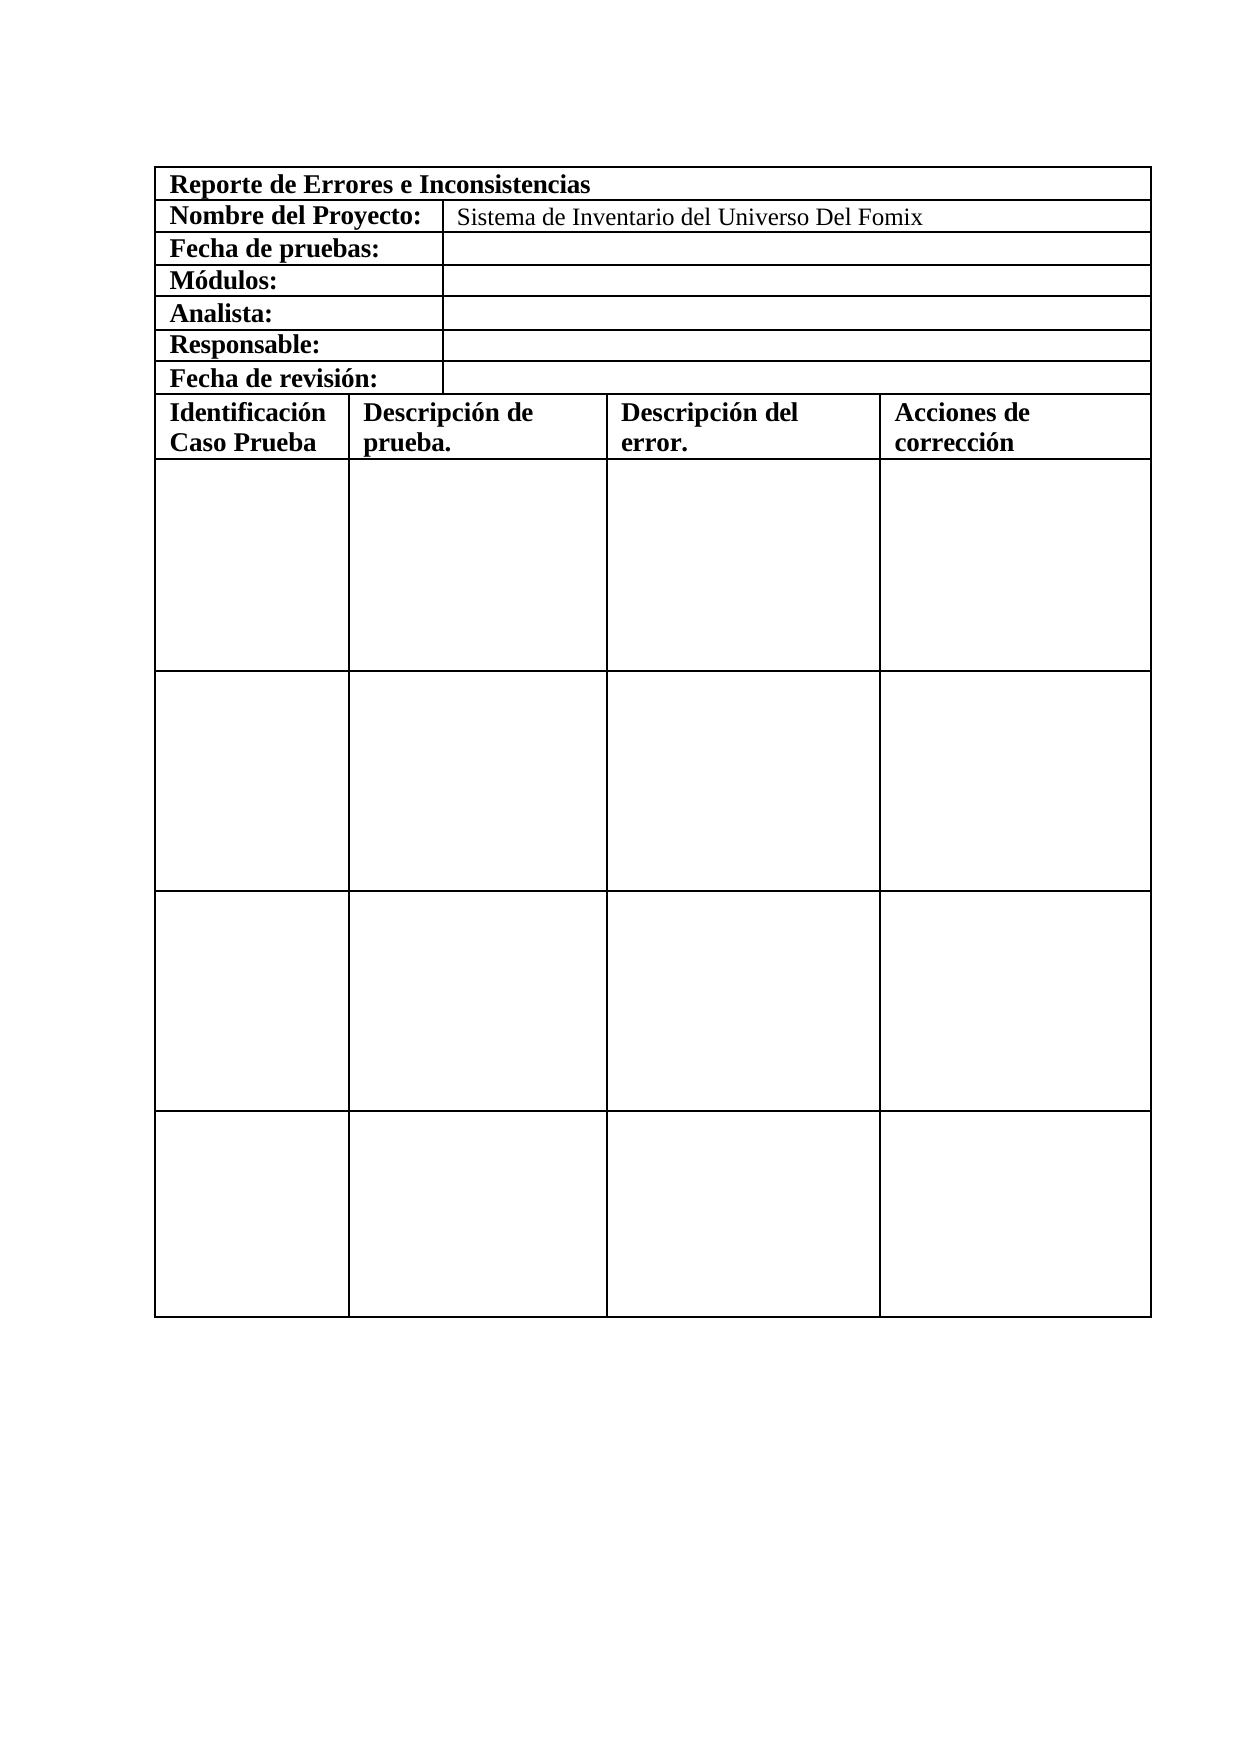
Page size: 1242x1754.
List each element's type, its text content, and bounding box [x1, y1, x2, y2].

table_cell [444, 266, 1150, 295]
table_cell [350, 672, 606, 890]
table_cell [881, 672, 1150, 890]
table_cell [608, 1112, 879, 1316]
table_cell [881, 1112, 1150, 1316]
table_cell [881, 460, 1150, 669]
table_cell [156, 892, 348, 1110]
table_cell Fecha de revisión: [156, 362, 442, 393]
table_cell Identificación Caso Prueba [156, 395, 348, 458]
table_cell [156, 460, 348, 669]
table_cell [350, 892, 606, 1110]
table_cell Módulos: [156, 266, 442, 295]
table_cell [444, 331, 1150, 360]
table_cell [444, 233, 1150, 264]
table_cell Descripción de prueba. [350, 395, 606, 458]
table_cell [608, 892, 879, 1110]
table_cell [350, 1112, 606, 1316]
table_cell [881, 892, 1150, 1110]
table_cell Fecha de pruebas: [156, 233, 442, 264]
table_cell [350, 460, 606, 669]
table_cell Acciones de corrección [881, 395, 1150, 458]
table_cell [608, 460, 879, 669]
table_cell Sistema de Inventario del Universo Del Fomix [444, 201, 1150, 231]
table_cell [444, 297, 1150, 328]
table_cell Descripción del error. [608, 395, 879, 458]
table_cell [608, 672, 879, 890]
table_header Reporte de Errores e Inconsistencias [156, 168, 1150, 199]
table_cell Analista: [156, 297, 442, 328]
table_cell [156, 672, 348, 890]
table_cell [156, 1112, 348, 1316]
table_cell Nombre del Proyecto: [156, 201, 442, 231]
table_cell [444, 362, 1150, 393]
table_cell Responsable: [156, 331, 442, 360]
